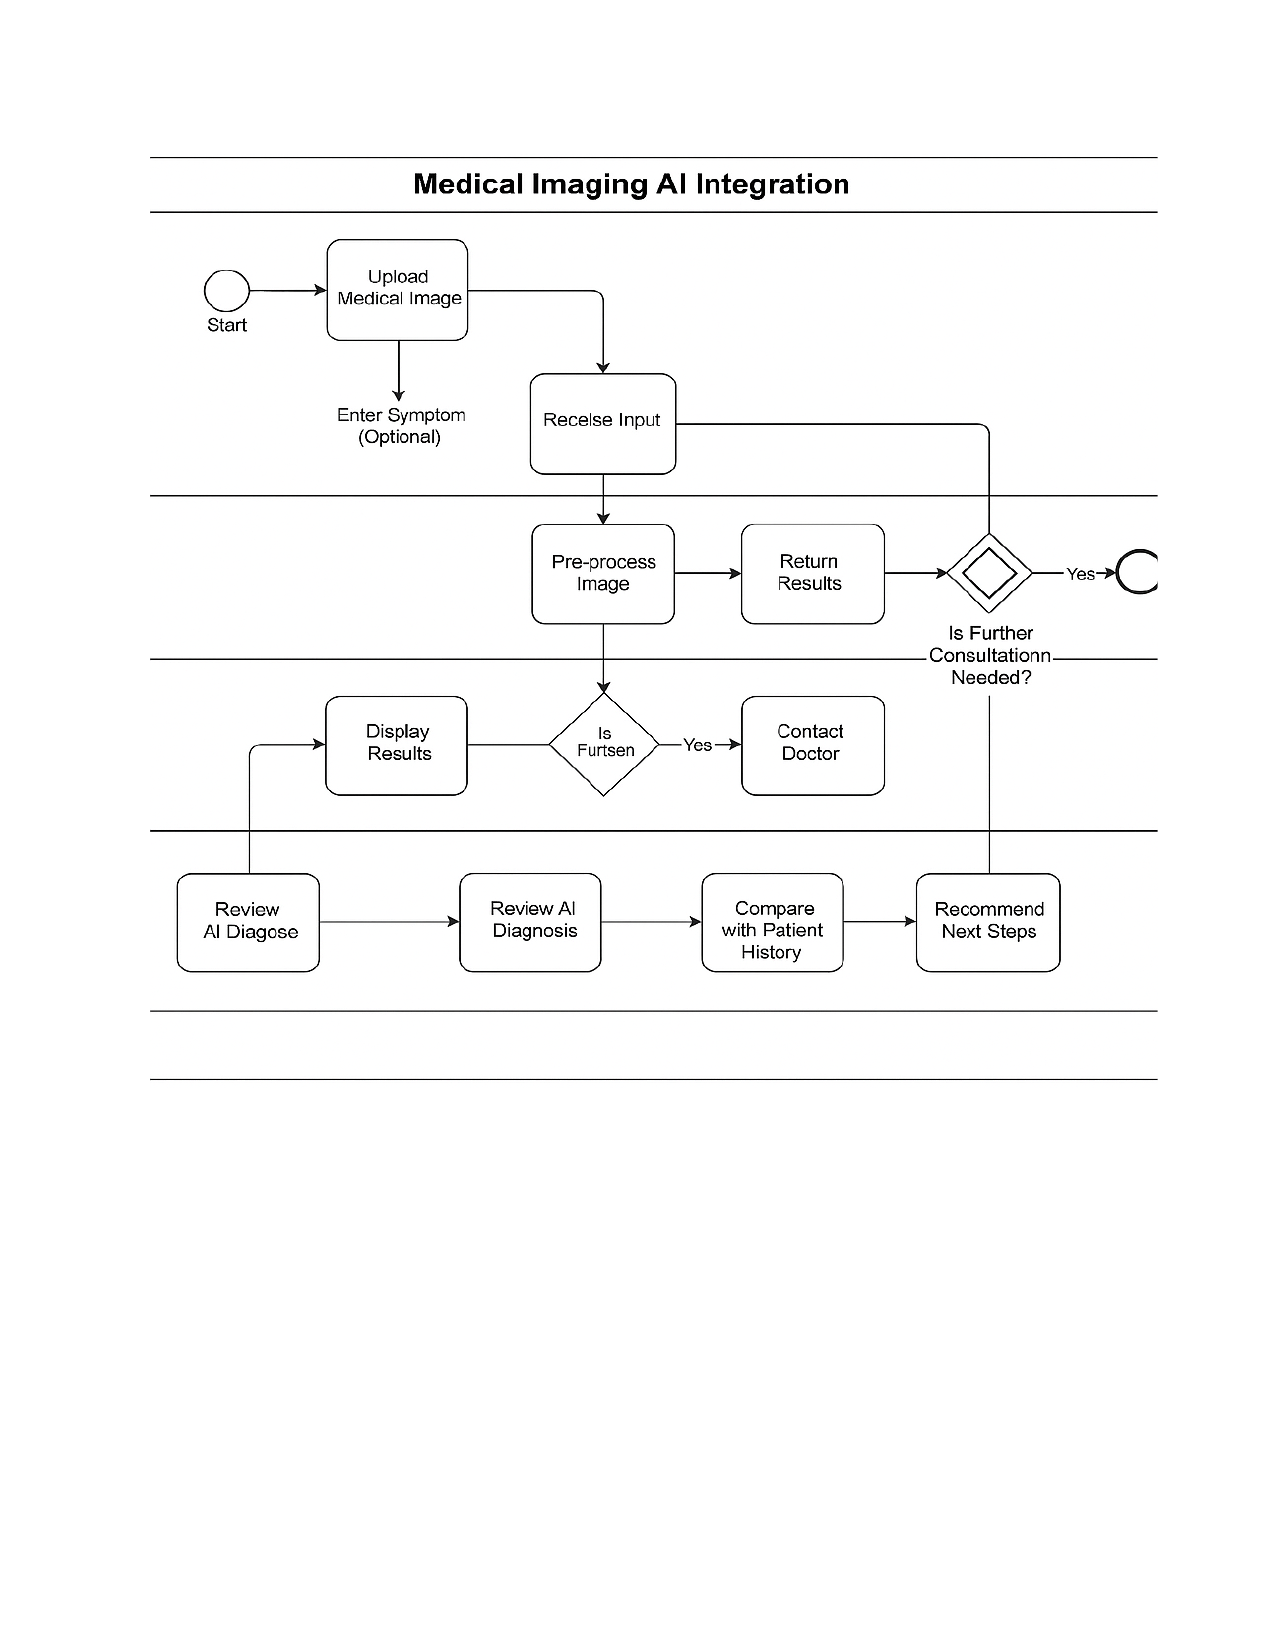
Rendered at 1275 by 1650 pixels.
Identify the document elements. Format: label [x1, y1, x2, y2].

picture [150, 150, 1158, 1088]
